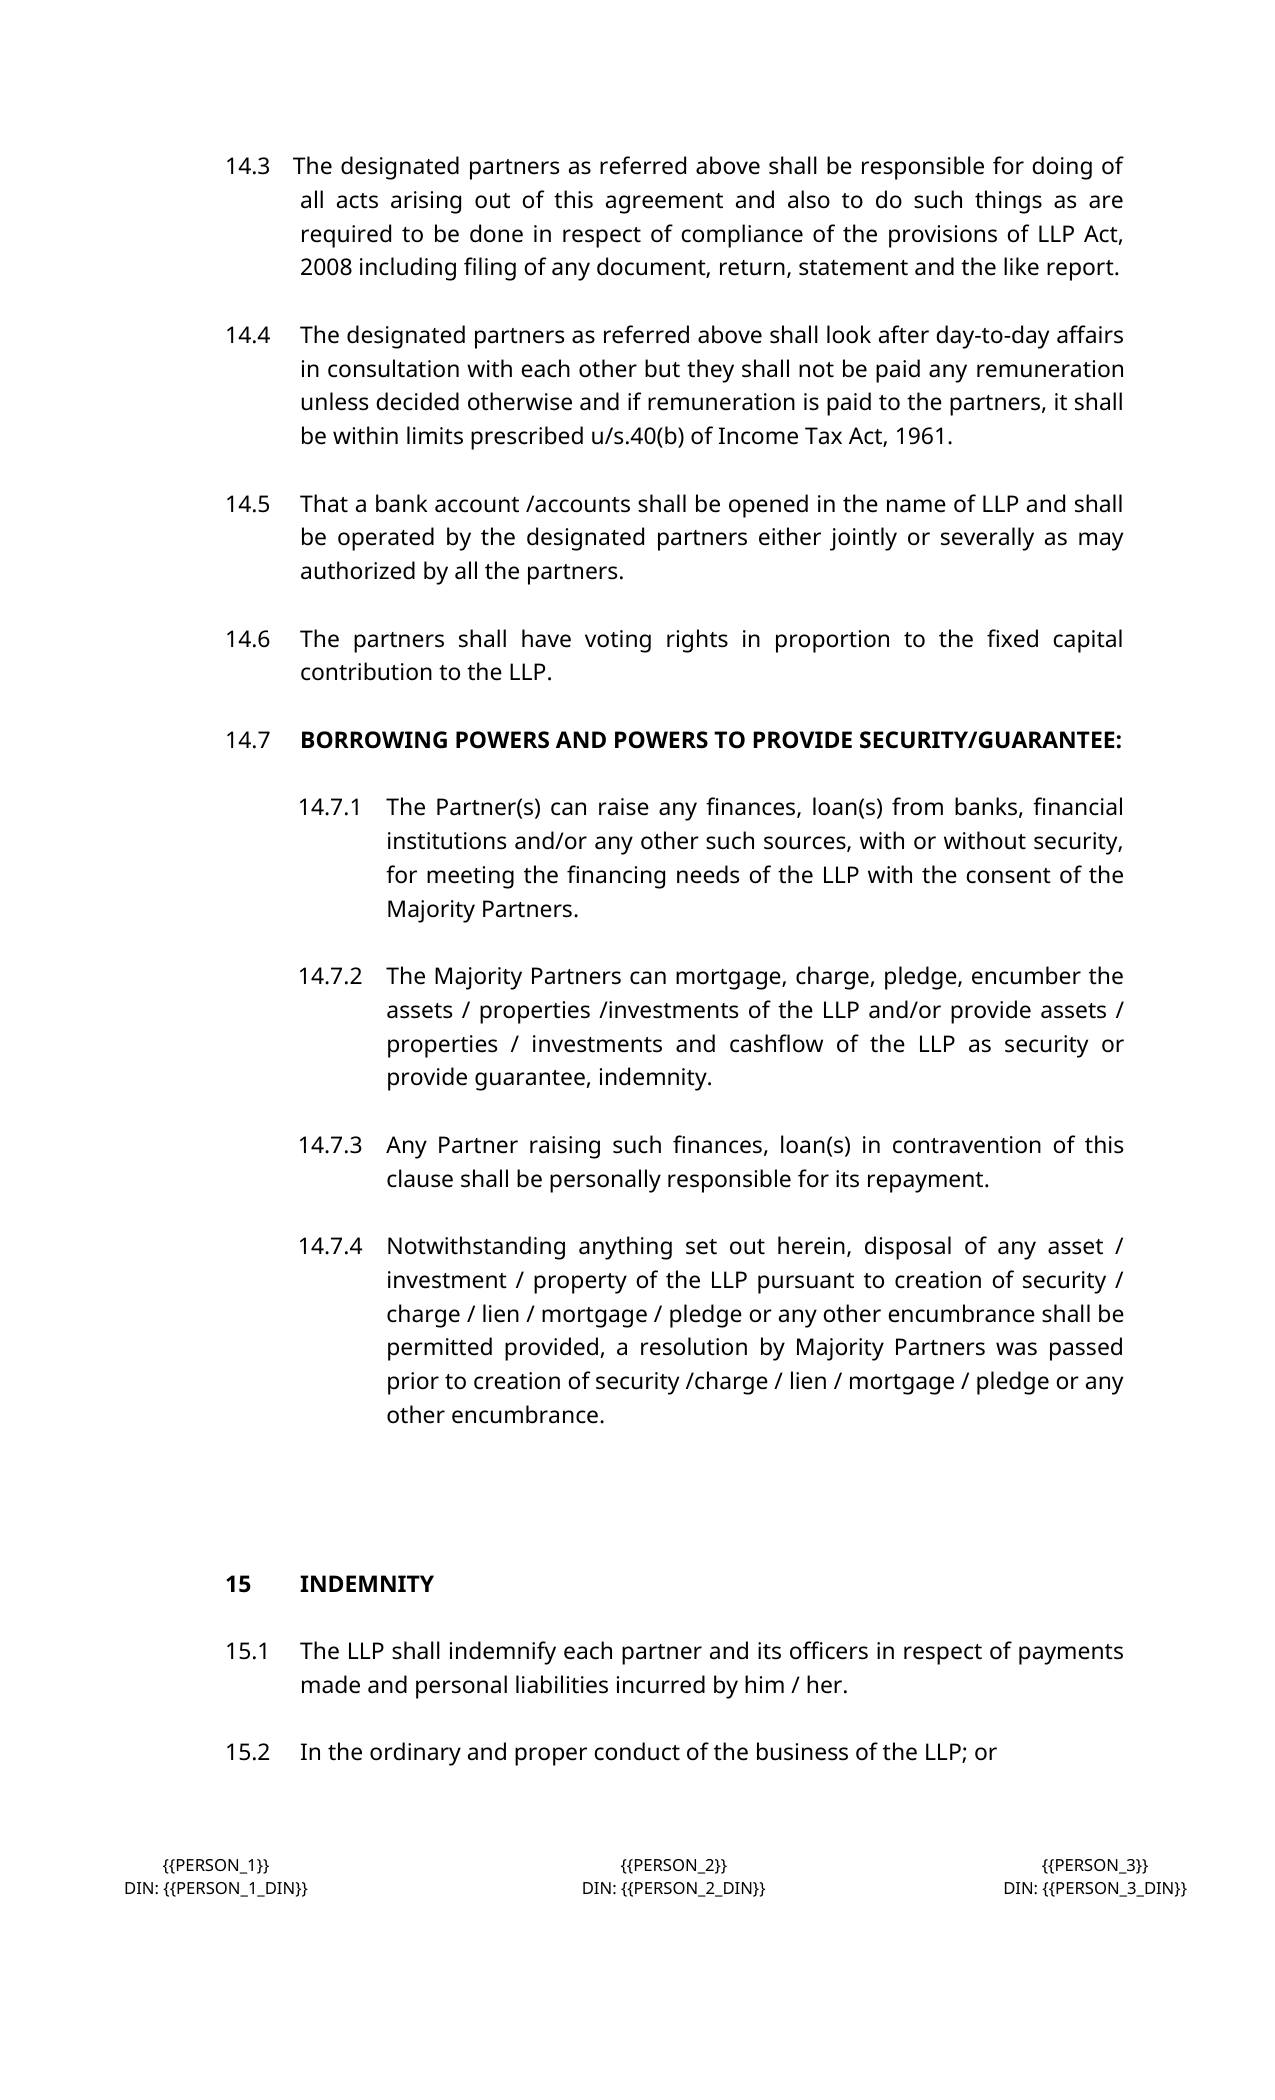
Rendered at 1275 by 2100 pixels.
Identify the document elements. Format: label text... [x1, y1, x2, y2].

text 14.6 The partners shall have voting rights in proportion to the fixed capital contribution to the LLP. [225, 622, 1125, 687]
text 14.7 BORROWING POWERS AND POWERS TO PROVIDE SECURITY/GUARANTEE: [225, 724, 1125, 755]
text 14.7.1 The Partner(s) can raise any finances, loan(s) from banks, financial institutions and/or any other such sources, with or without security, for meeting the financing needs of the LLP with the consent of the Majority Partners. [298, 791, 1125, 924]
text 14.7.2 The Majority Partners can mortgage, charge, pledge, encumber the assets / properties /investments of the LLP and/or provide assets / properties / investments and cashflow of the LLP as security or provide guarantee, indemnity. [298, 960, 1125, 1092]
text 15 INDEMNITY [150, 1567, 1125, 1599]
text 15.1 The LLP shall indemnify each partner and its officers in respect of payments made and personal liabilities incurred by him / her. [225, 1635, 1125, 1700]
text 14.7.3 Any Partner raising such finances, loan(s) in contravention of this clause shall be personally responsible for its repayment. [298, 1129, 1125, 1194]
text 14.7.4 Notwithstanding anything set out herein, disposal of any asset / investment / property of the LLP pursuant to creation of security / charge / lien / mortgage / pledge or any other encumbrance shall be permitted provided, a resolution by Majority Partners was passed prior to creation of security /charge / lien / mortgage / pledge or any other encumbrance. [298, 1230, 1125, 1430]
text 15.2 In the ordinary and proper conduct of the business of the LLP; or [225, 1736, 1125, 1767]
text 14.4 The designated partners as referred above shall look after day-to-day affairs in consultation with each other but they shall not be paid any remuneration unless decided otherwise and if remuneration is paid to the partners, it shall be within limits prescribed u/s.40(b) of Income Tax Act, 1961. [225, 319, 1125, 451]
text 14.5 That a bank account /accounts shall be opened in the name of LLP and shall be operated by the designated partners either jointly or severally as may authorized by all the partners. [225, 487, 1125, 586]
text 14.3 The designated partners as referred above shall be responsible for doing of all acts arising out of this agreement and also to do such things as are required to be done in respect of compliance of the provisions of LLP Act, 2008 including filing of any document, return, statement and the like report. [225, 150, 1125, 282]
